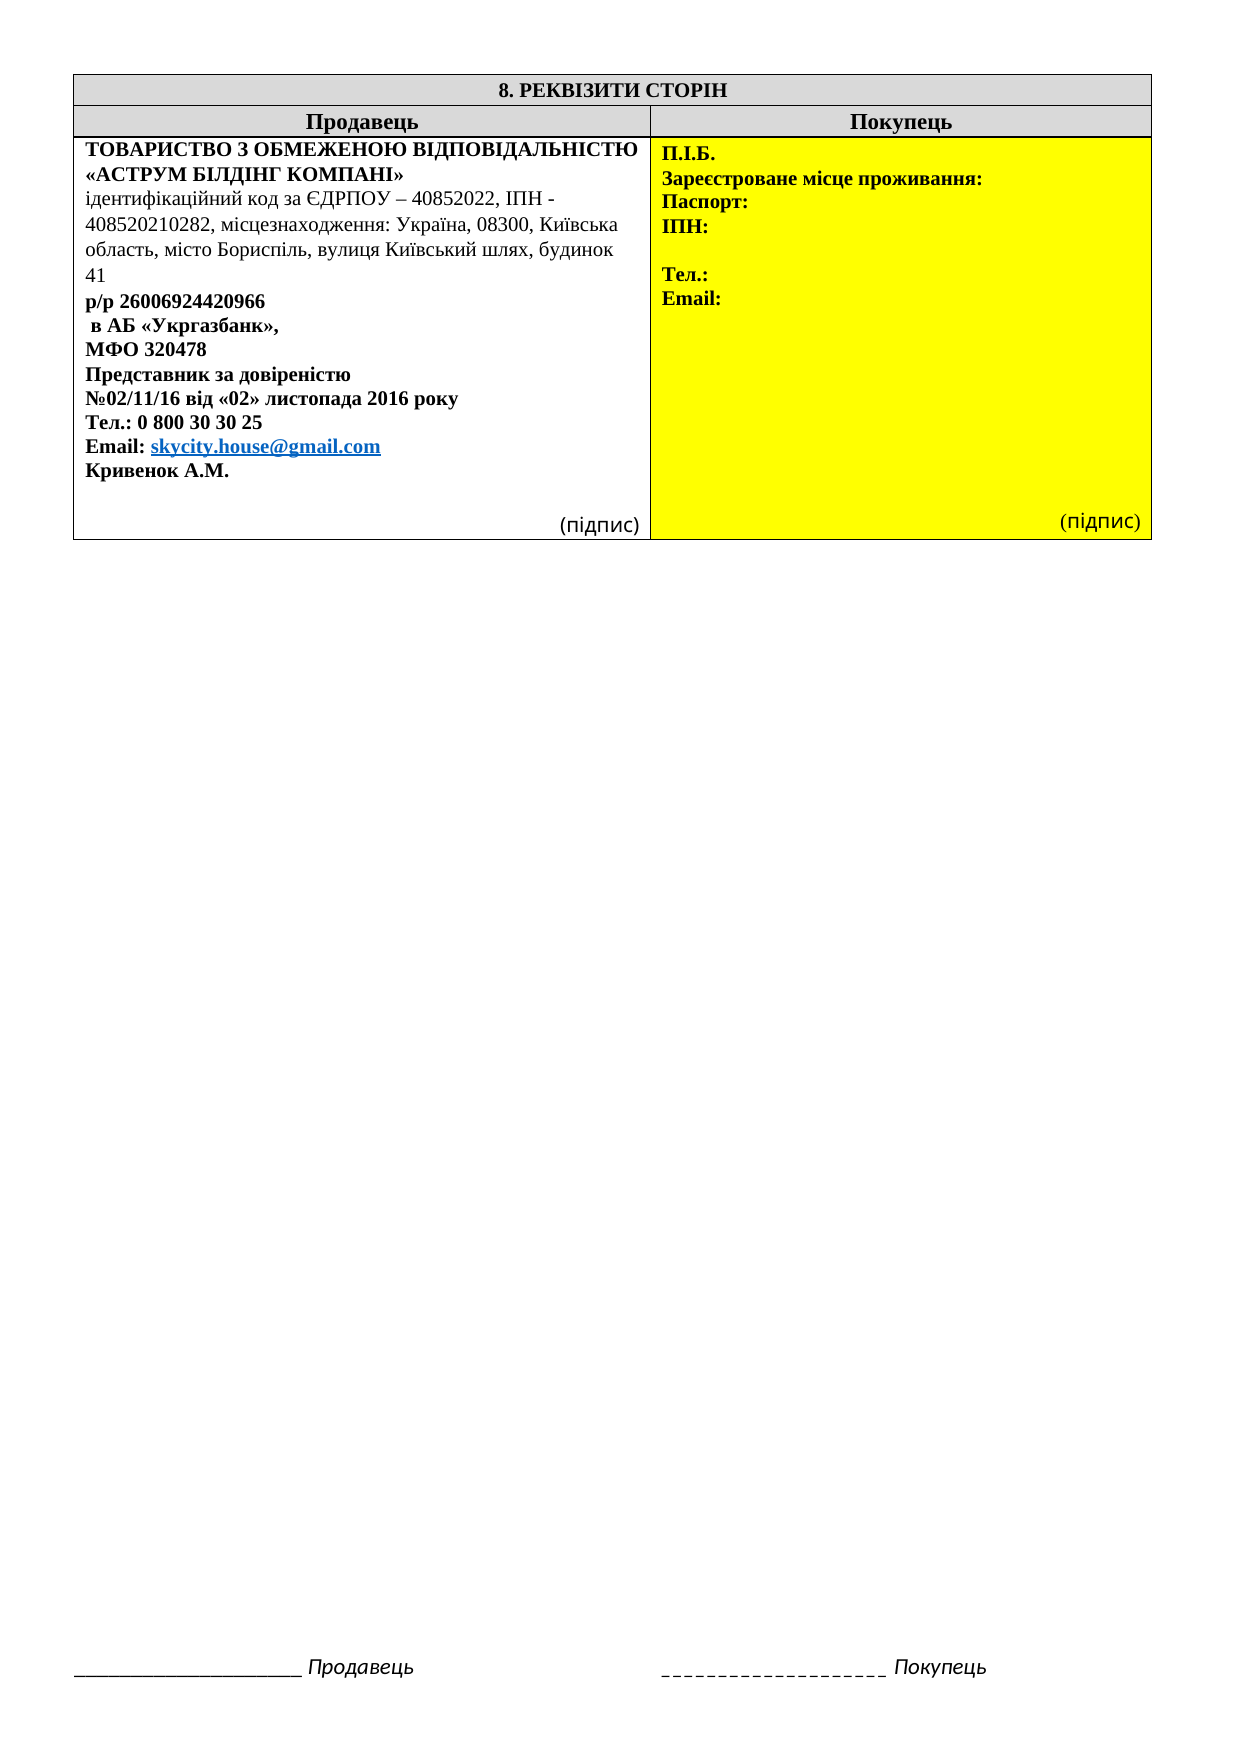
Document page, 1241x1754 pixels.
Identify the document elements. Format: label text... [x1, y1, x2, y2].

table_cell Покупець [651, 106, 1151, 136]
table_cell П.І.Б. Зареєстроване місце проживання: Паспорт: ІПН: Тел.: Email: (підпис) [651, 138, 1151, 539]
table_cell ТОВАРИСТВО З ОБМЕЖЕНОЮ ВІДПОВІДАЛЬНІСТЮ «АСТРУМ БІЛДІНГ КОМПАНІ» ідентифікаційний код за ЄДРПОУ – 40852022, ІПН -408520210282, місцезнаходження: Україна, 08300, Київська область, місто Бориспіль, вулиця Київський шлях, будинок 41 р/р 26006924420966 в АБ «Укргазбанк», МФО 320478 Представник за довіреністю №02/11/16 від «02» листопада 2016 року Тел.: 0 800 30 30 25 Email: skycity.house@gmail.com Кривенок А.М. (підпис) [74, 138, 650, 539]
table_cell 8. РЕКВІЗИТИ СТОРІН [74, 75, 1151, 105]
table_cell Продавець [74, 106, 650, 136]
